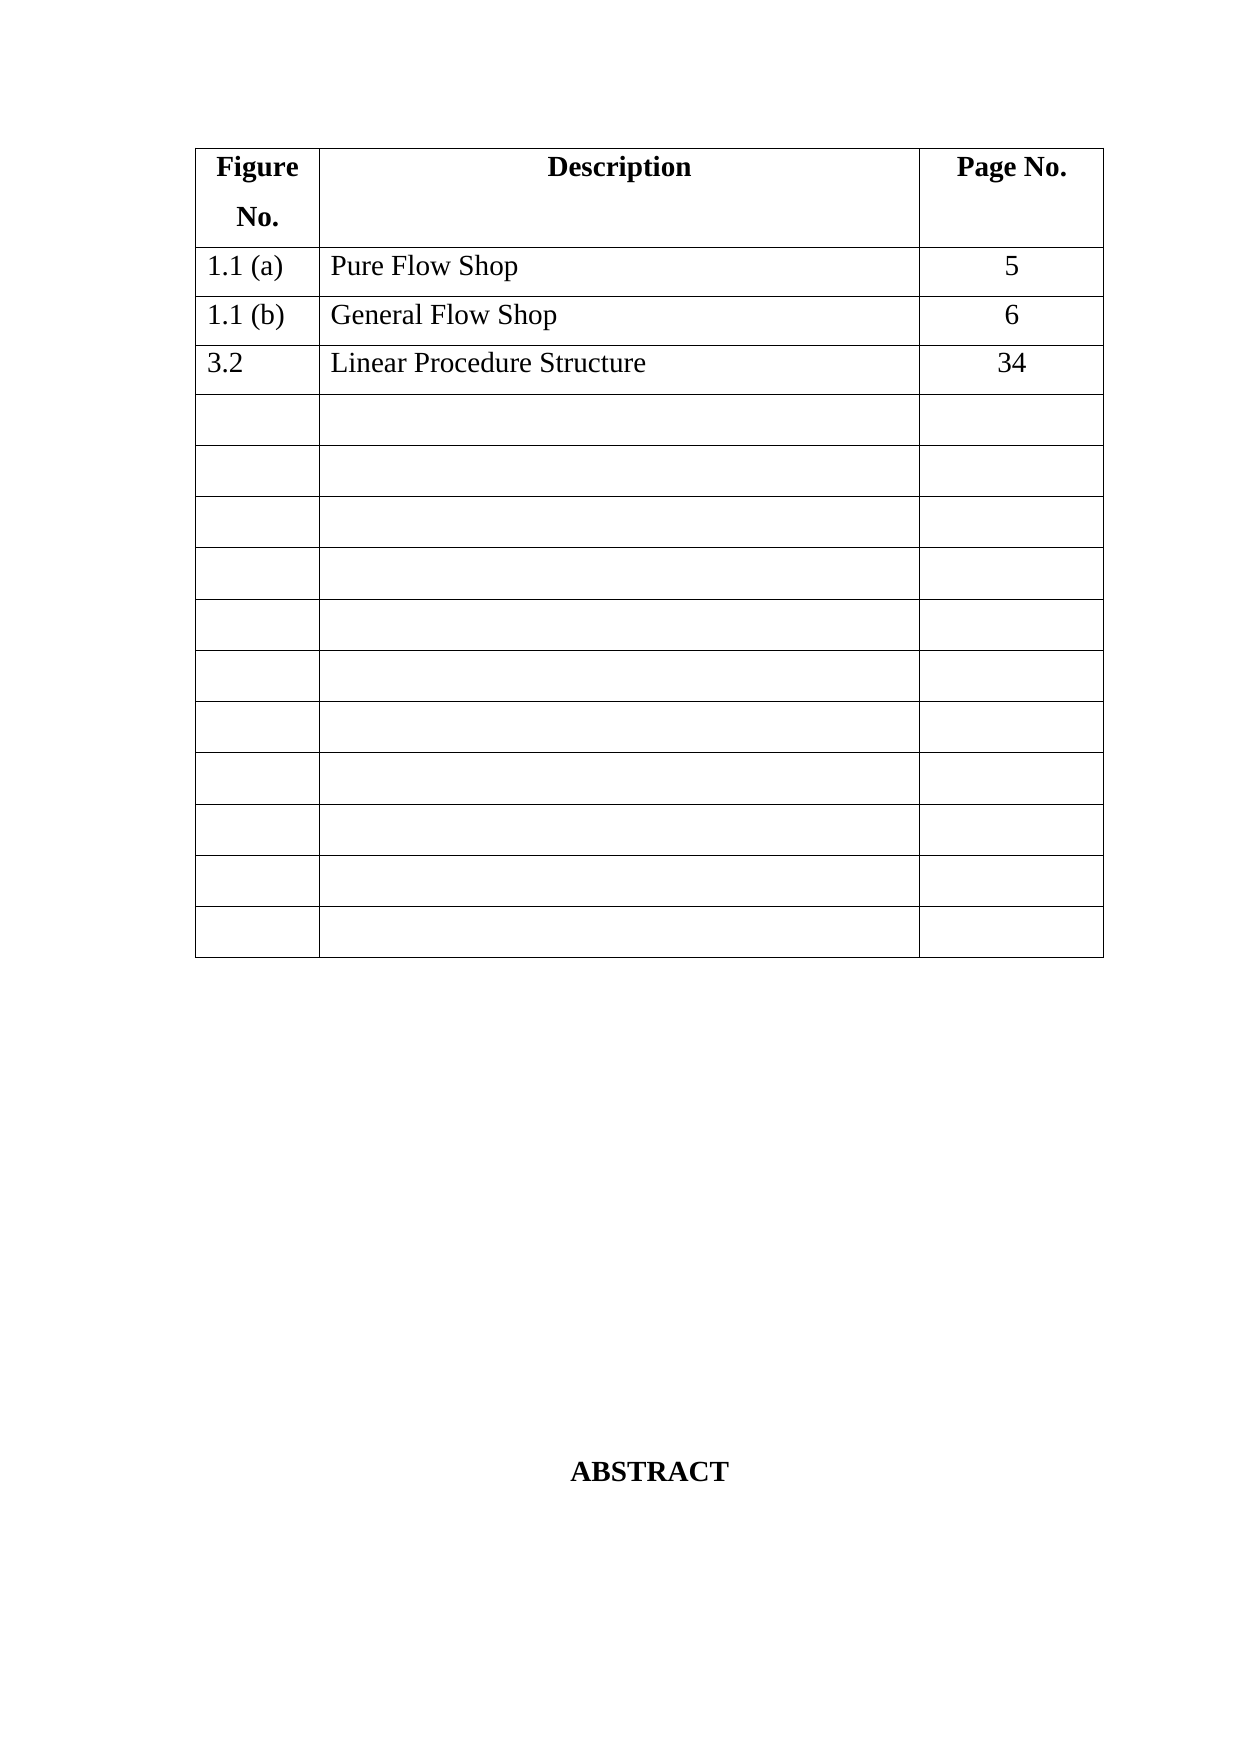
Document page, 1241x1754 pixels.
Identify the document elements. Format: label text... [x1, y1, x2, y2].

table_cell 6 [920, 297, 1103, 344]
table_cell [196, 600, 319, 650]
table_cell [920, 856, 1103, 906]
table_cell [320, 753, 919, 803]
table_cell [320, 907, 919, 957]
table_cell Pure Flow Shop [320, 248, 919, 296]
table_cell 5 [920, 248, 1103, 296]
table_cell [196, 395, 319, 445]
table_cell [320, 497, 919, 547]
table_cell [920, 497, 1103, 547]
table_cell [320, 651, 919, 701]
table_cell [920, 548, 1103, 598]
table_cell [920, 907, 1103, 957]
table_cell [320, 856, 919, 906]
table_cell Linear Procedure Structure [320, 346, 919, 393]
table_cell [920, 651, 1103, 701]
table_cell [920, 600, 1103, 650]
table_header Page No. [920, 149, 1103, 247]
table_cell [196, 753, 319, 803]
table_cell [920, 702, 1103, 752]
text ABSTRACT [207, 1454, 1092, 1488]
table_header Description [320, 149, 919, 247]
table_cell [196, 651, 319, 701]
table_cell [320, 805, 919, 855]
table_cell 34 [920, 346, 1103, 393]
table_cell General Flow Shop [320, 297, 919, 344]
table_cell [320, 446, 919, 496]
table_cell 1.1 (b) [196, 297, 319, 344]
table_cell [320, 600, 919, 650]
table_cell [920, 753, 1103, 803]
table_cell [196, 856, 319, 906]
table_cell [196, 702, 319, 752]
table_cell [920, 446, 1103, 496]
table_cell [920, 805, 1103, 855]
table_cell [196, 907, 319, 957]
table_header Figure No. [196, 149, 319, 247]
table_cell [196, 805, 319, 855]
table_cell [196, 497, 319, 547]
table_cell [196, 446, 319, 496]
table_cell 3.2 [196, 346, 319, 393]
table_cell [320, 702, 919, 752]
table_cell [320, 395, 919, 445]
table_cell 1.1 (a) [196, 248, 319, 296]
table_cell [196, 548, 319, 598]
table_cell [920, 395, 1103, 445]
table_cell [320, 548, 919, 598]
